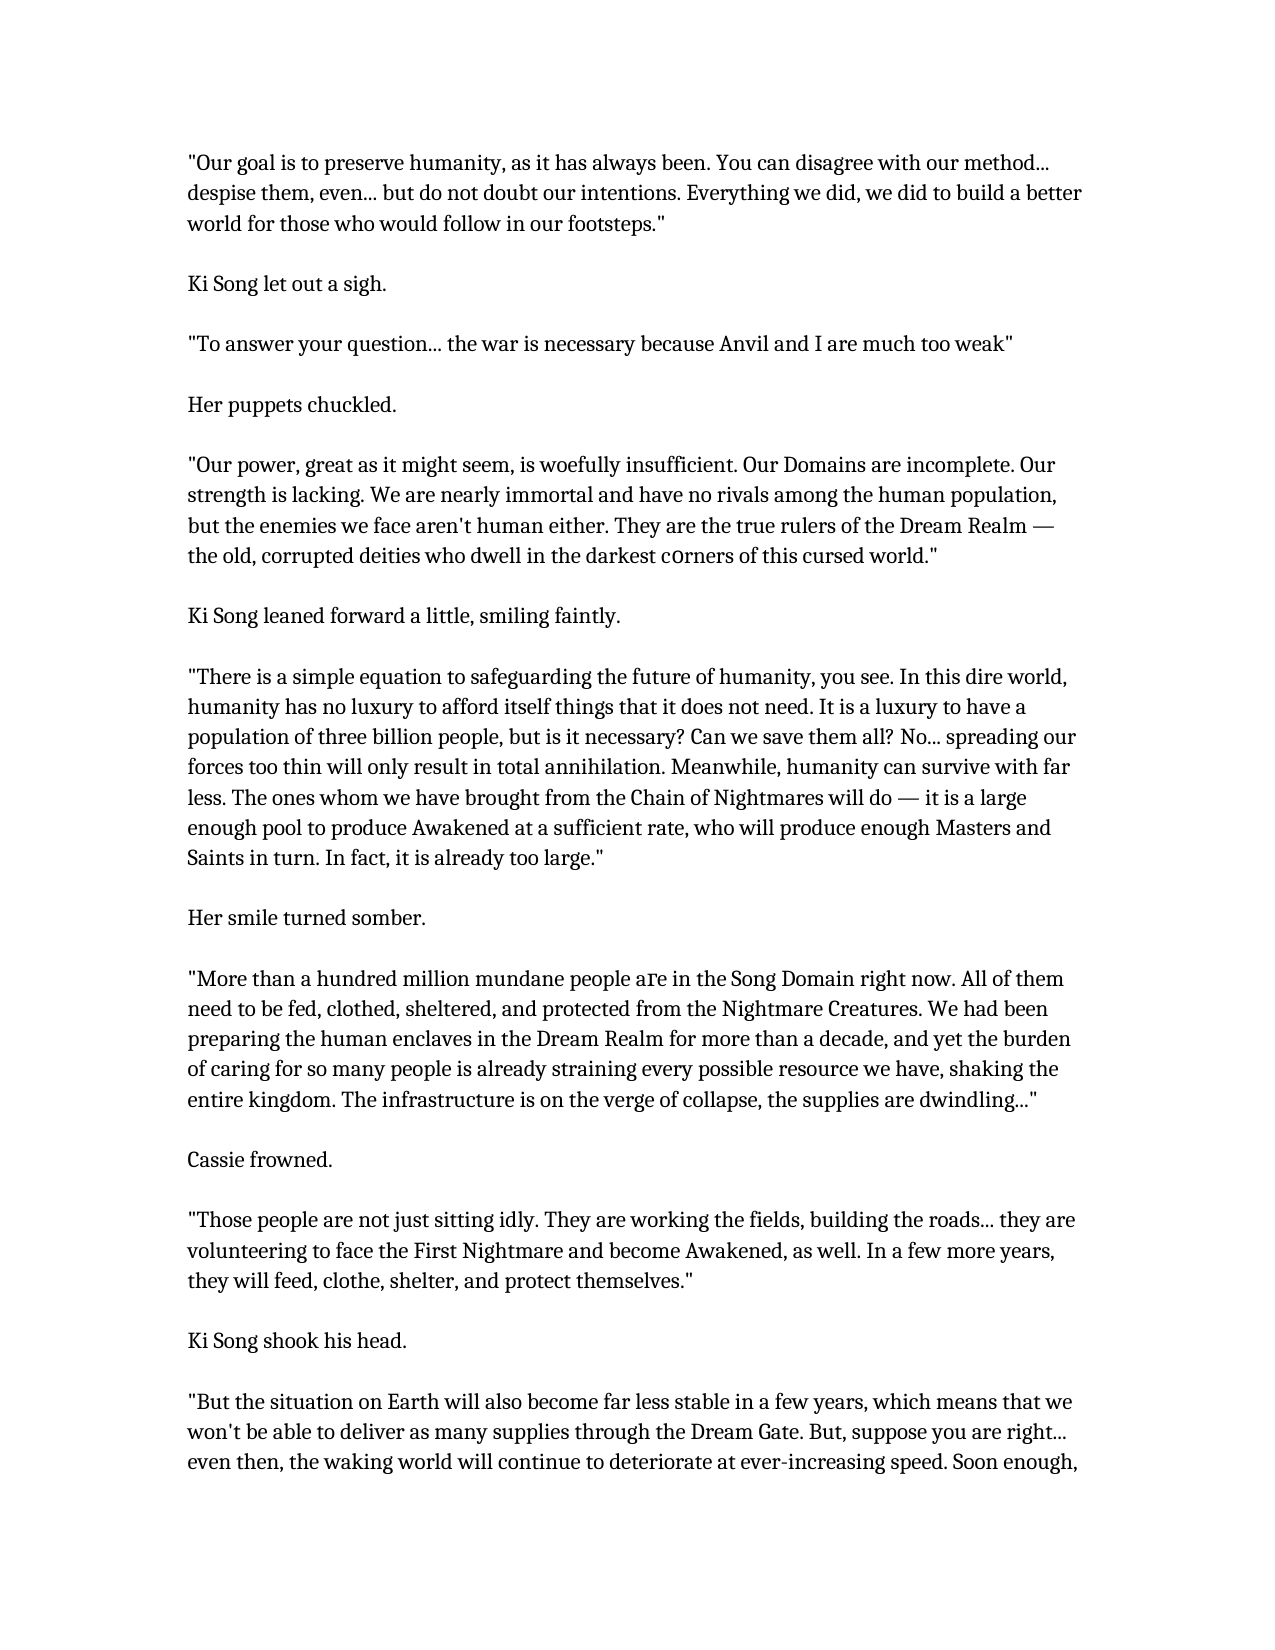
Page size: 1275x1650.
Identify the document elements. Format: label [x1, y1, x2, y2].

text [187, 150, 1087, 1475]
